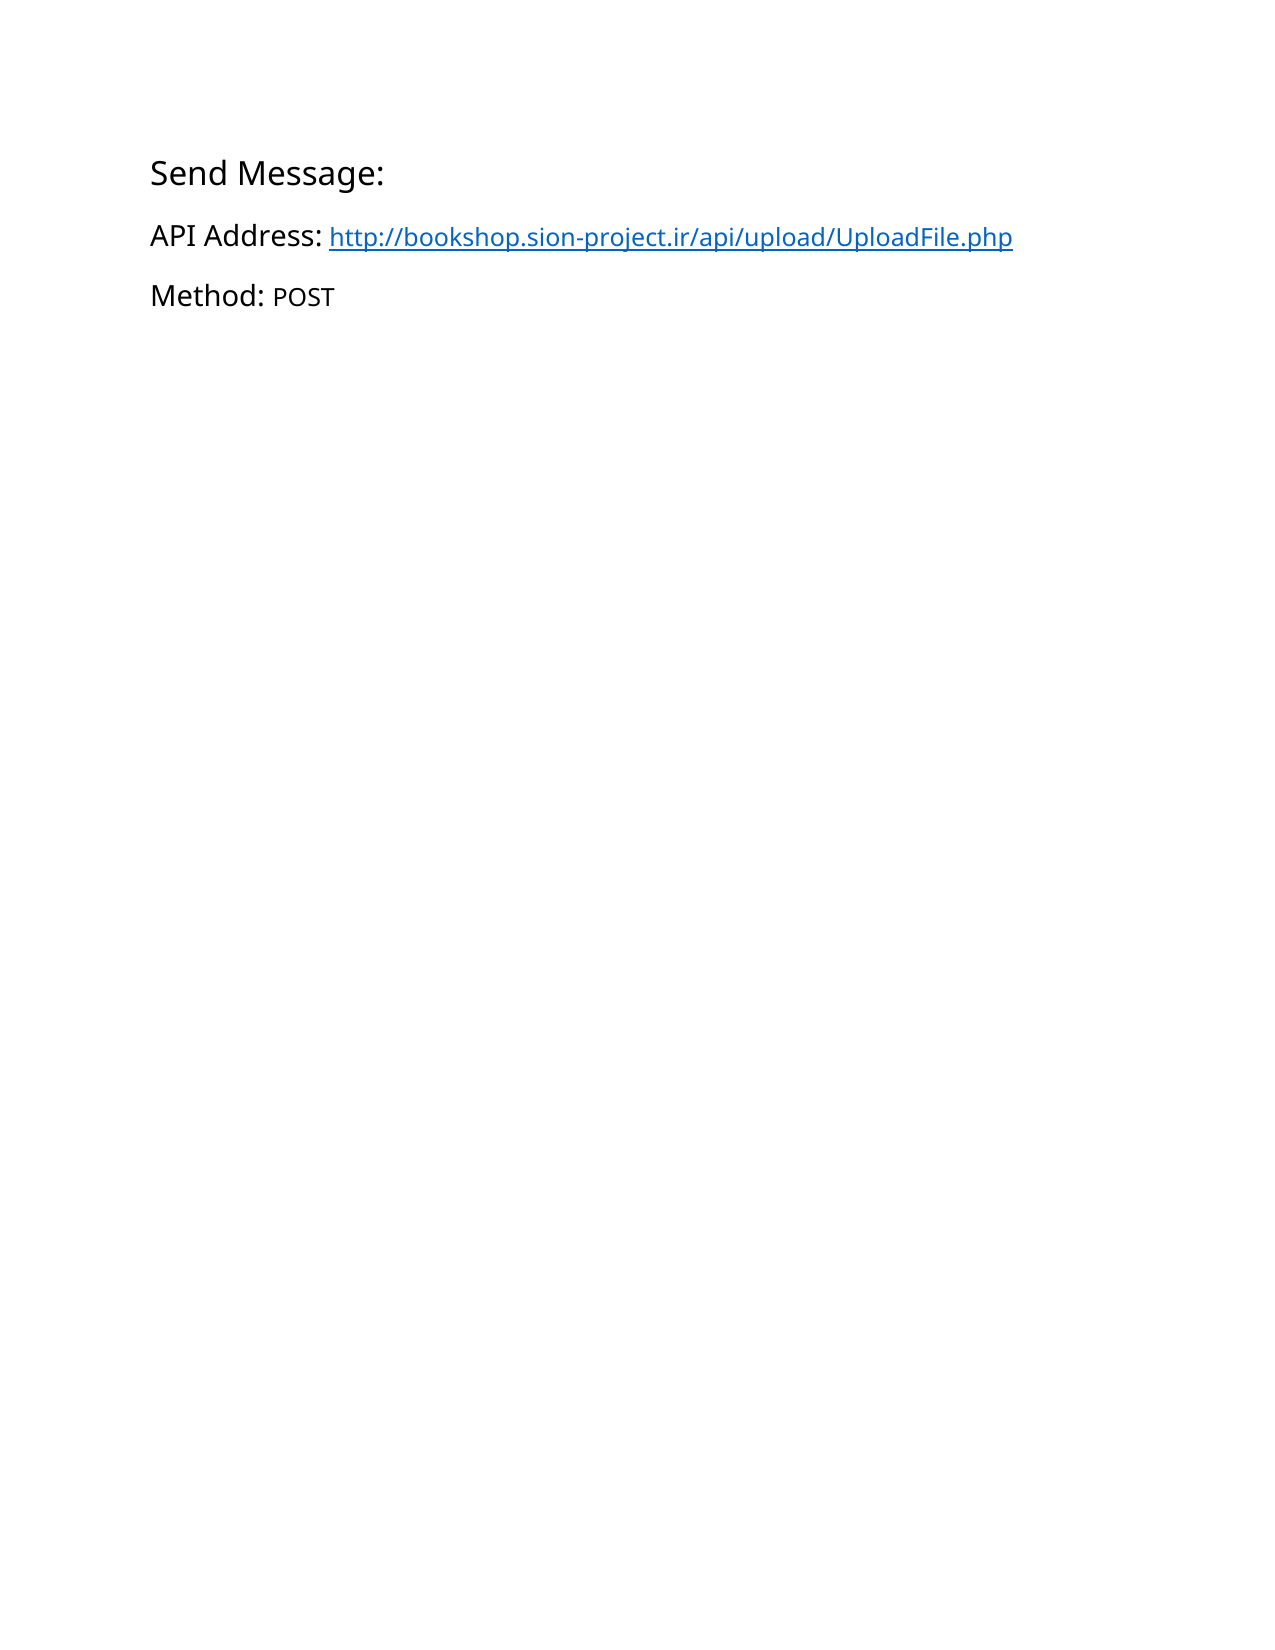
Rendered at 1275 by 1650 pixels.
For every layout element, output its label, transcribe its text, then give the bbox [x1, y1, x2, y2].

text API Address: http://bookshop.sion-project.ir/api/upload/UploadFile.php [150, 216, 1125, 255]
text Method: POST [150, 275, 1125, 315]
text Send Message: [150, 150, 1125, 195]
